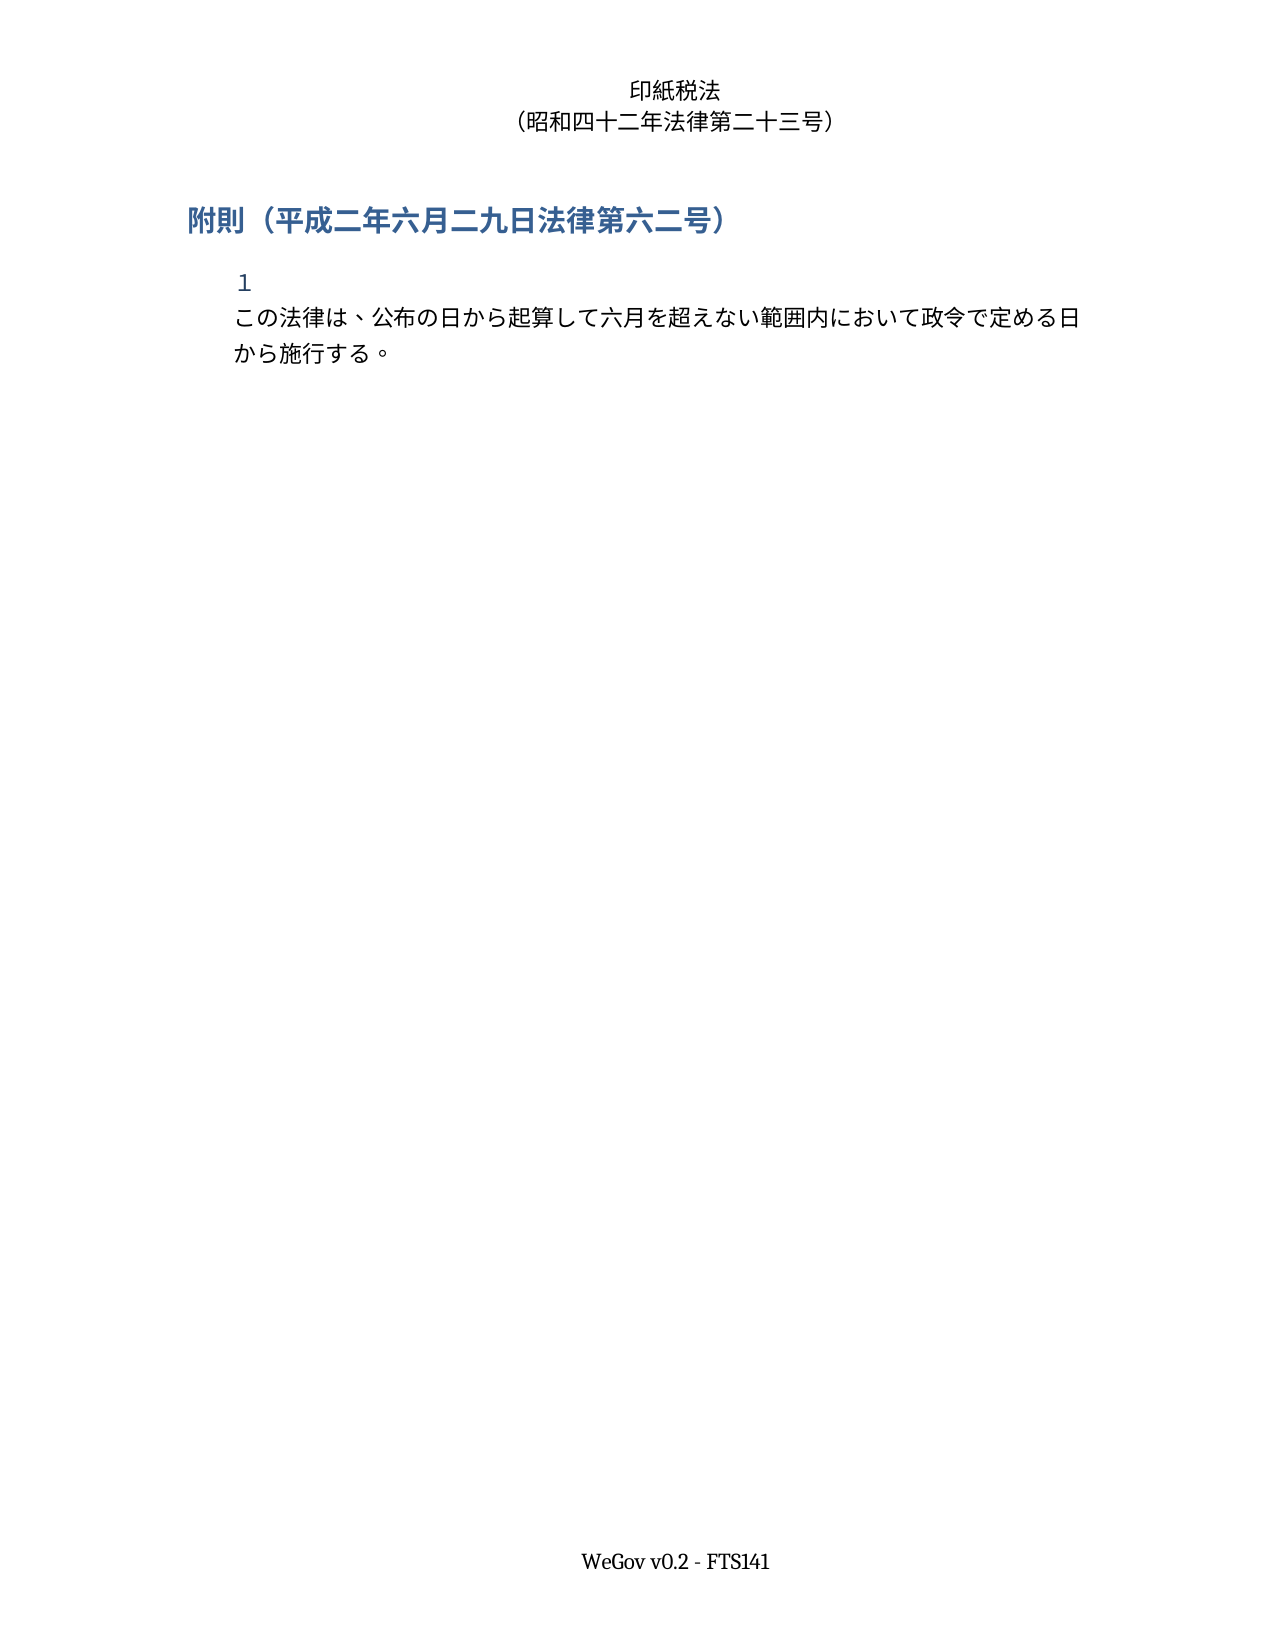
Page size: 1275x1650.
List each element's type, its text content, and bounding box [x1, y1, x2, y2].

subtitle 附則（平成二年六月二九日法律第六二号） [187, 200, 1087, 240]
text この法律は、公布の日から起算して六月を超えない範囲内において政令で定める日から施行する。 [233, 302, 1087, 369]
subtitle １ [233, 266, 1087, 298]
